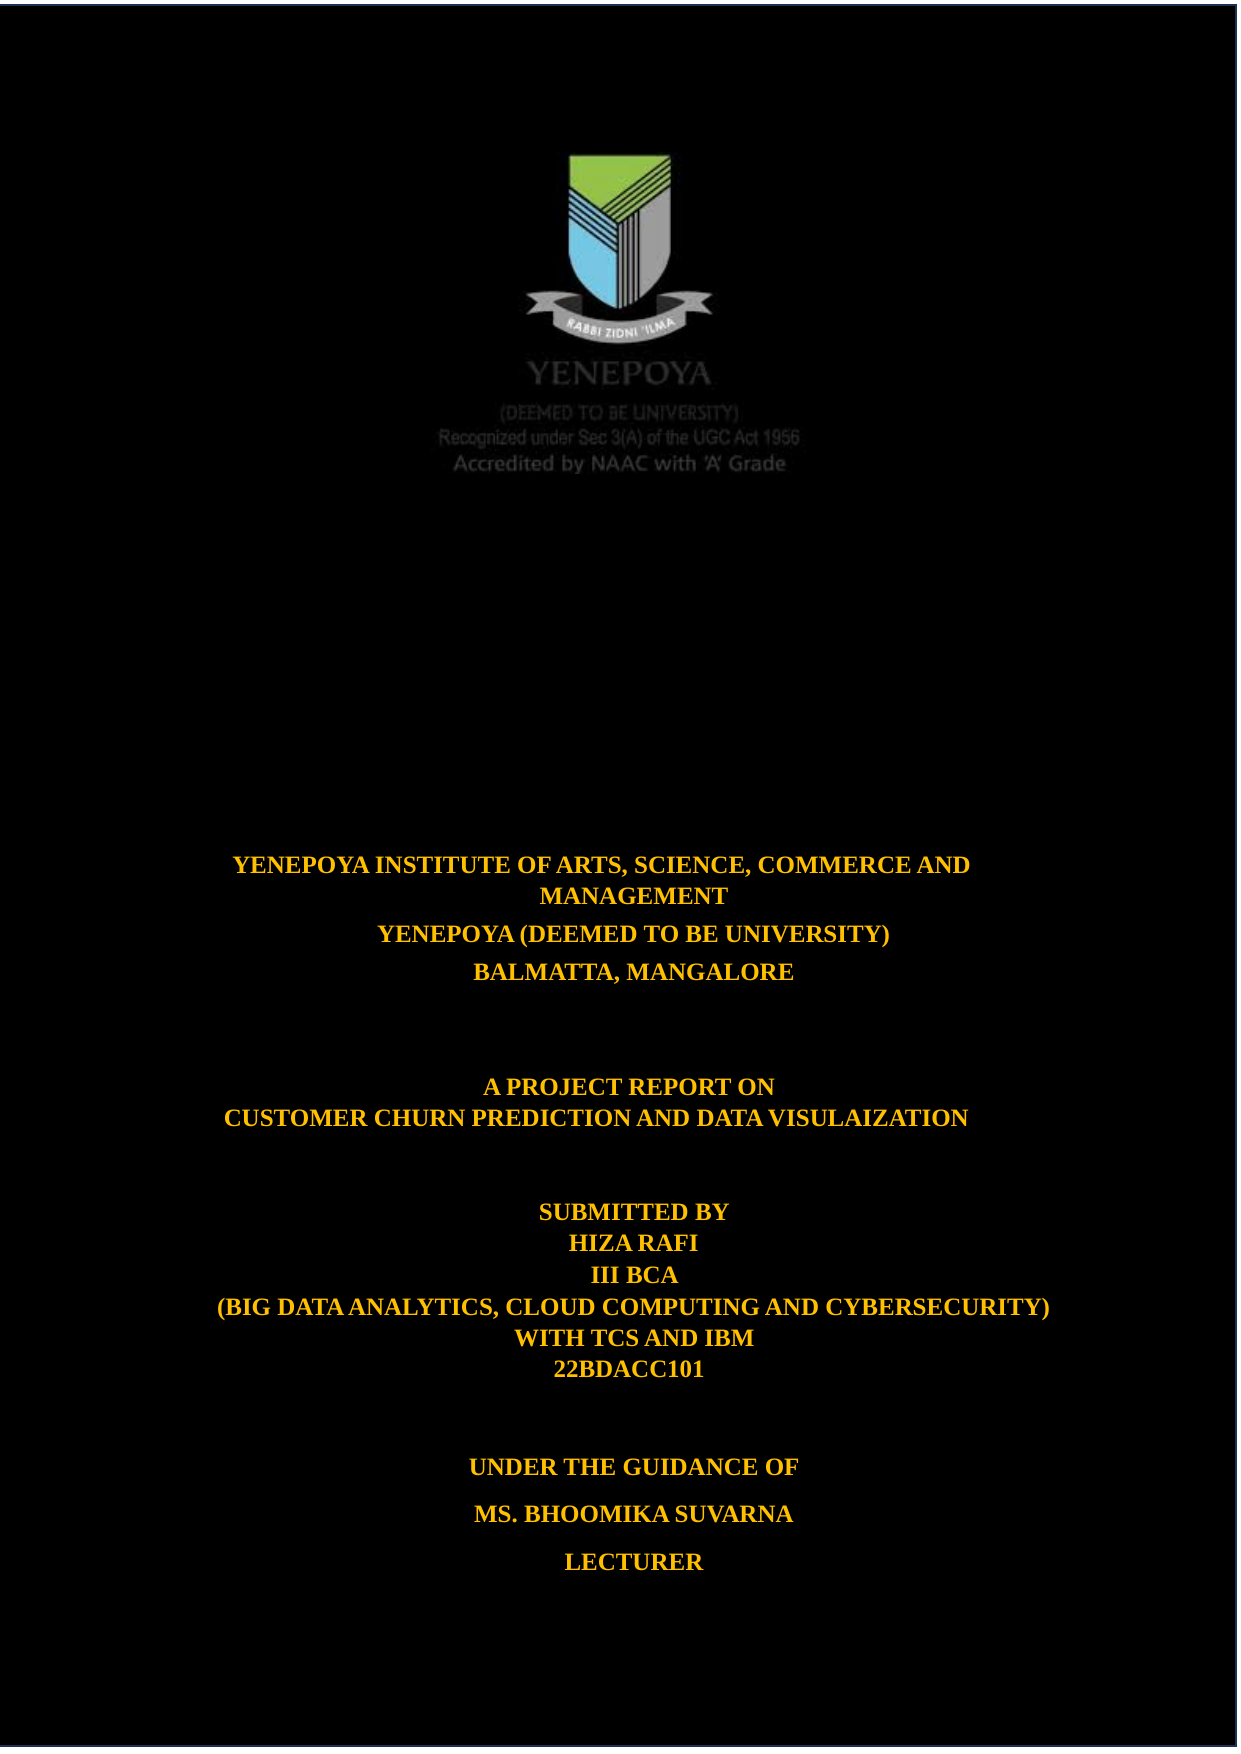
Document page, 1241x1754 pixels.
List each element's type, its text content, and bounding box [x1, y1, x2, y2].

text (BIG DATA ANALYTICS, CLOUD COMPUTING AND CYBERSECURITY) WITH TCS AND IBM [178, 1292, 1089, 1352]
text BALMATTA, MANGALORE [178, 957, 1089, 986]
text A PROJECT REPORT ON [178, 1072, 1079, 1100]
text III BCA [178, 1260, 1090, 1289]
text LECTURER [178, 1547, 1089, 1576]
text MANAGEMENT [178, 881, 1089, 909]
text UNDER THE GUIDANCE OF [178, 1452, 1090, 1480]
text YENEPOYA (DEEMED TO BE UNIVERSITY) [178, 919, 1089, 948]
text SUBMITTED BY [178, 1197, 1090, 1226]
text MS. BHOOMIKA SUVARNA [178, 1499, 1089, 1528]
picture [431, 152, 806, 474]
text HIZA RAFI [178, 1228, 1089, 1257]
text YENEPOYA INSTITUTE OF ARTS, SCIENCE, COMMERCE AND [213, 850, 1090, 878]
text 22BDACC101 [178, 1354, 1079, 1383]
text CUSTOMER CHURN PREDICTION AND DATA VISULAIZATION [223, 1103, 1090, 1132]
